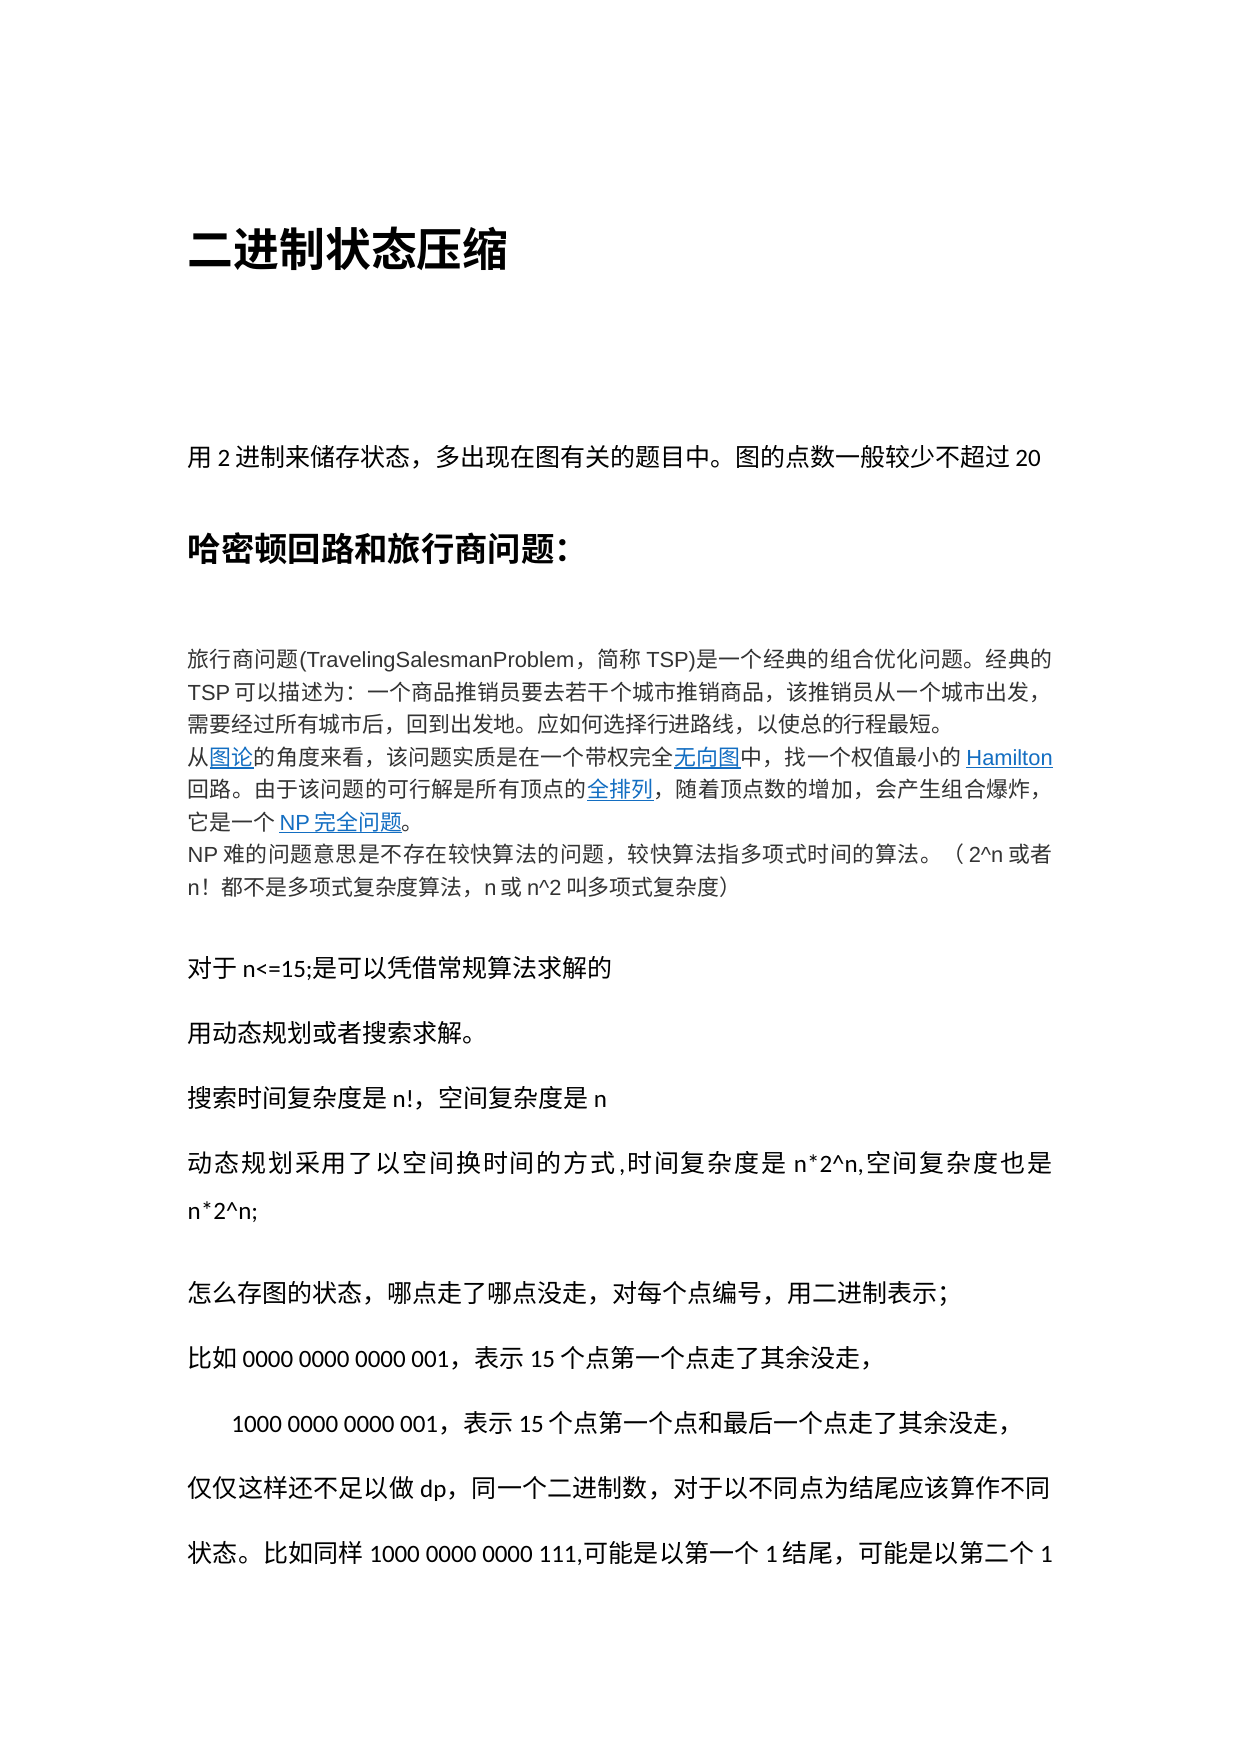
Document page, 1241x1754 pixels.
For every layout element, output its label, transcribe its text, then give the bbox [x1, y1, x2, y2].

text 用2进制来储存状态，多出现在图有关的题目中。图的点数一般较少不超过20 [187, 423, 1053, 488]
text 旅行商问题(TravelingSalesmanProblem，简称TSP)是一个经典的组合优化问题。经典的TSP可以描述为：一个商品推销员要去若干个城市推销商品，该推销员从一个城市出发，需要经过所有城市后，回到出发地。应如何选择行进路线，以使总的行程最短。 [187, 642, 1053, 739]
subtitle 二进制状态压缩 [187, 197, 1053, 295]
text 搜索时间复杂度是n!，空间复杂度是n [187, 1064, 1053, 1129]
text 动态规划采用了以空间换时间的方式,时间复杂度是n*2^n,空间复杂度也是n*2^n; [187, 1129, 1053, 1227]
subtitle 哈密顿回路和旅行商问题： [187, 515, 1053, 580]
text 怎么存图的状态，哪点走了哪点没走，对每个点编号，用二进制表示； [187, 1259, 1053, 1324]
text 1000 0000 0000 001，表示15个点第一个点和最后一个点走了其余没走， [187, 1389, 1053, 1454]
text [187, 1454, 1053, 1584]
text 用动态规划或者搜索求解。 [187, 999, 1053, 1064]
text 从图论的角度来看，该问题实质是在一个带权完全无向图中，找一个权值最小的Hamilton回路。由于该问题的可行解是所有顶点的全排列，随着顶点数的增加，会产生组合爆炸，它是一个NP完全问题。 [187, 739, 1053, 837]
text 比如0000 0000 0000 001，表示15个点第一个点走了其余没走， [187, 1324, 1053, 1389]
text NP难的问题意思是不存在较快算法的问题，较快算法指多项式时间的算法。（2^n或者n！都不是多项式复杂度算法，n或n^2叫多项式复杂度） [187, 837, 1053, 902]
text 对于n<=15;是可以凭借常规算法求解的 [187, 934, 1053, 999]
